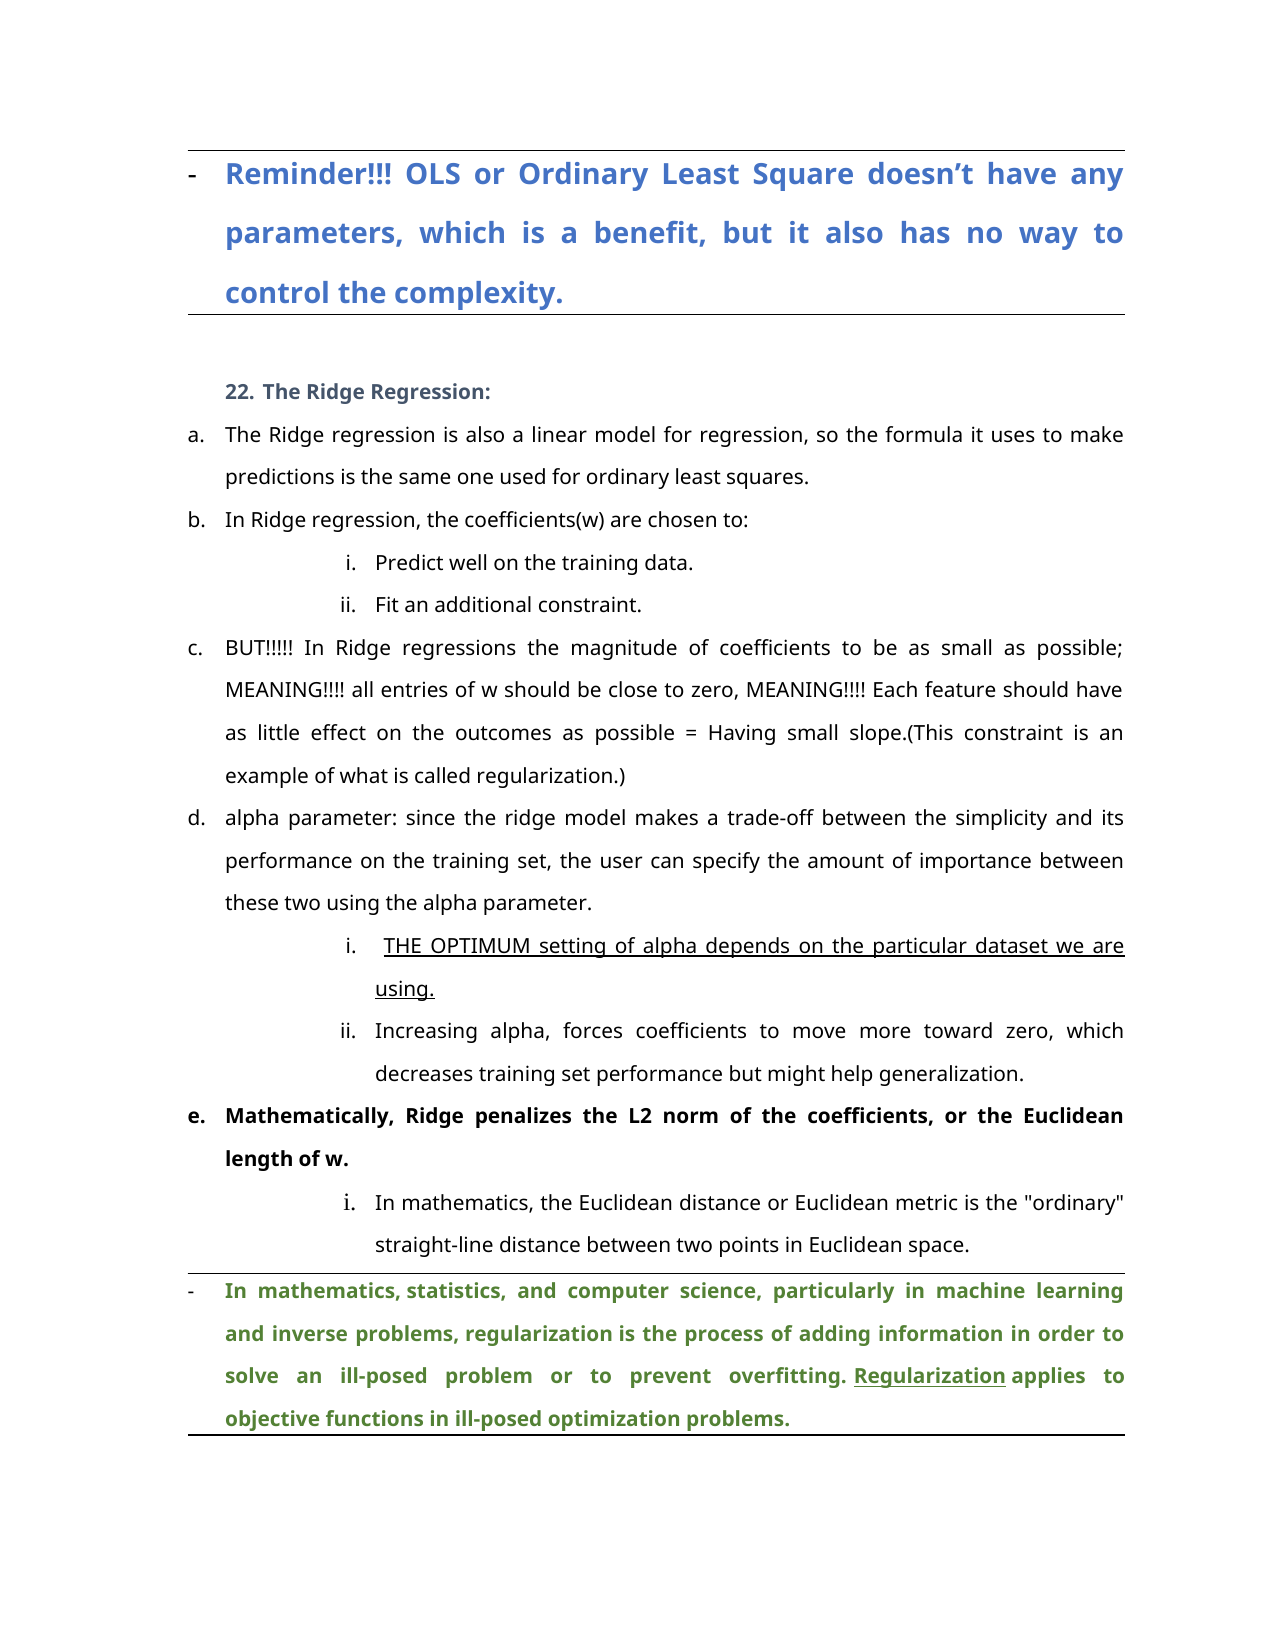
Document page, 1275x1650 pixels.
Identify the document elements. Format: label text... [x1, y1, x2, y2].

list Fit an additional constraint. [356, 590, 1125, 619]
subtitle Reminder!!! OLS or Ordinary Least Square doesn’t have any parameters, which is a benefit, but it also has no way to control the complexity. [187, 151, 1125, 315]
list alpha parameter: since the ridge model makes a trade-off between the simplicity and its performance on the training set, the user can specify the amount of importance between these two using the alpha parameter. [187, 803, 1125, 917]
subtitle In mathematics, statistics, and computer science, particularly in machine learning and inverse problems, regularization is the process of adding information in order to solve an ill-posed problem or to prevent overfitting. Regularization applies to objective functions in ill-posed optimization problems. [187, 1274, 1125, 1436]
list Predict well on the training data. [356, 548, 1125, 576]
list In mathematics, the Euclidean distance or Euclidean metric is the "ordinary" straight-line distance between two points in Euclidean space. [356, 1187, 1125, 1259]
list BUT!!!!! In Ridge regressions the magnitude of coefficients to be as small as possible; MEANING!!!! all entries of w should be close to zero, MEANING!!!! Each feature should have as little effect on the outcomes as possible = Having small slope.(This constraint is an example of what is called regularization.) [187, 633, 1125, 789]
subtitle The Ridge Regression: [225, 377, 1125, 406]
list In Ridge regression, the coefficients(w) are chosen to: [187, 505, 1125, 533]
list THE OPTIMUM setting of alpha depends on the particular dataset we are using. [356, 931, 1125, 1002]
list Increasing alpha, forces coefficients to move more toward zero, which decreases training set performance but might help generalization. [356, 1016, 1125, 1087]
list Mathematically, Ridge penalizes the L2 norm of the coefficients, or the Euclidean length of w. [187, 1102, 1125, 1173]
